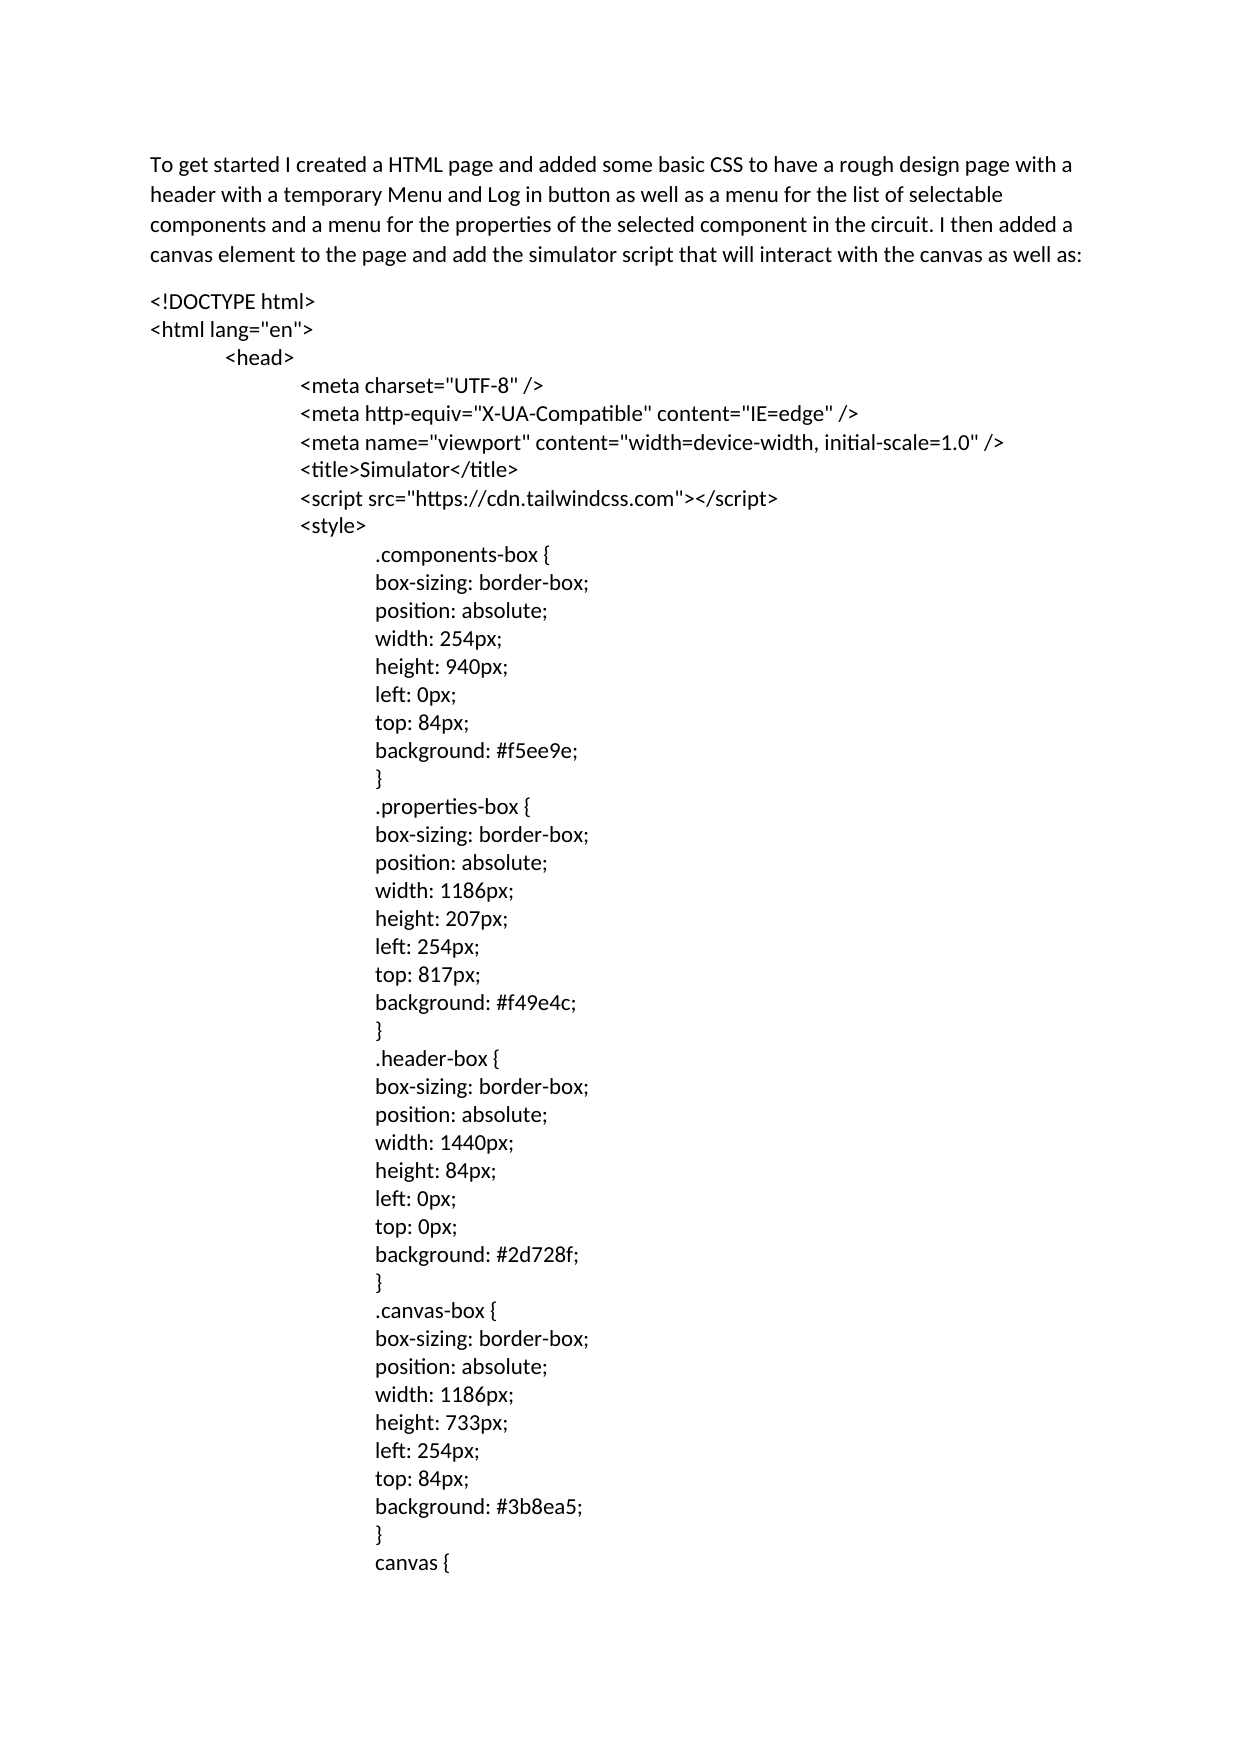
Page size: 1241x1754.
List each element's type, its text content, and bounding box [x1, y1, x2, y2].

text top: 817px; [375, 960, 1090, 988]
text width: 254px; [375, 624, 1090, 652]
text position: absolute; [375, 1352, 1090, 1380]
text <script src="https://cdn.tailwindcss.com"></script> [300, 484, 1090, 512]
text position: absolute; [375, 848, 1090, 876]
text position: absolute; [375, 1100, 1090, 1128]
text box-sizing: border-box; [375, 568, 1090, 596]
text top: 0px; [375, 1212, 1090, 1240]
text .header-box { [375, 1044, 1090, 1072]
text left: 254px; [375, 932, 1090, 960]
text width: 1186px; [375, 876, 1090, 904]
text To get started I created a HTML page and added some basic CSS to have a rough design page with a header with a temporary Menu and Log in button as well as a menu for the list of selectable components and a menu for the properties of the selected component in the circuit. I then added a canvas element to the page and add the simulator script that will interact with the canvas as well as: [150, 150, 1090, 269]
text .properties-box { [375, 792, 1090, 820]
text box-sizing: border-box; [375, 1072, 1090, 1100]
text position: absolute; [375, 596, 1090, 624]
text box-sizing: border-box; [375, 820, 1090, 848]
text } [375, 764, 1090, 792]
text height: 207px; [375, 904, 1090, 932]
text left: 0px; [375, 1184, 1090, 1212]
text <meta name="viewport" content="width=device-width, initial-scale=1.0" /> [300, 428, 1090, 456]
text } [375, 1520, 1090, 1548]
text <title>Simulator</title> [300, 456, 1090, 484]
text .canvas-box { [375, 1296, 1090, 1324]
text canvas { [375, 1548, 1090, 1576]
text background: #2d728f; [375, 1240, 1090, 1268]
text background: #3b8ea5; [375, 1492, 1090, 1520]
text } [375, 1268, 1090, 1296]
text width: 1186px; [375, 1380, 1090, 1408]
text height: 940px; [375, 652, 1090, 680]
text height: 733px; [375, 1408, 1090, 1436]
text left: 0px; [375, 680, 1090, 708]
text left: 254px; [375, 1436, 1090, 1464]
text <head> [225, 343, 1090, 372]
text <meta http-equiv="X-UA-Compatible" content="IE=edge" /> [300, 399, 1090, 428]
text box-sizing: border-box; [375, 1324, 1090, 1352]
text <!DOCTYPE html> [150, 287, 1090, 316]
text } [375, 1016, 1090, 1044]
text <html lang="en"> [150, 316, 1090, 343]
text width: 1440px; [375, 1128, 1090, 1156]
text <style> [300, 512, 1090, 540]
text background: #f5ee9e; [375, 736, 1090, 764]
text height: 84px; [375, 1156, 1090, 1184]
text top: 84px; [375, 708, 1090, 736]
text <meta charset="UTF-8" /> [300, 372, 1090, 399]
text .components-box { [375, 540, 1090, 568]
text top: 84px; [375, 1464, 1090, 1492]
text background: #f49e4c; [375, 988, 1090, 1016]
